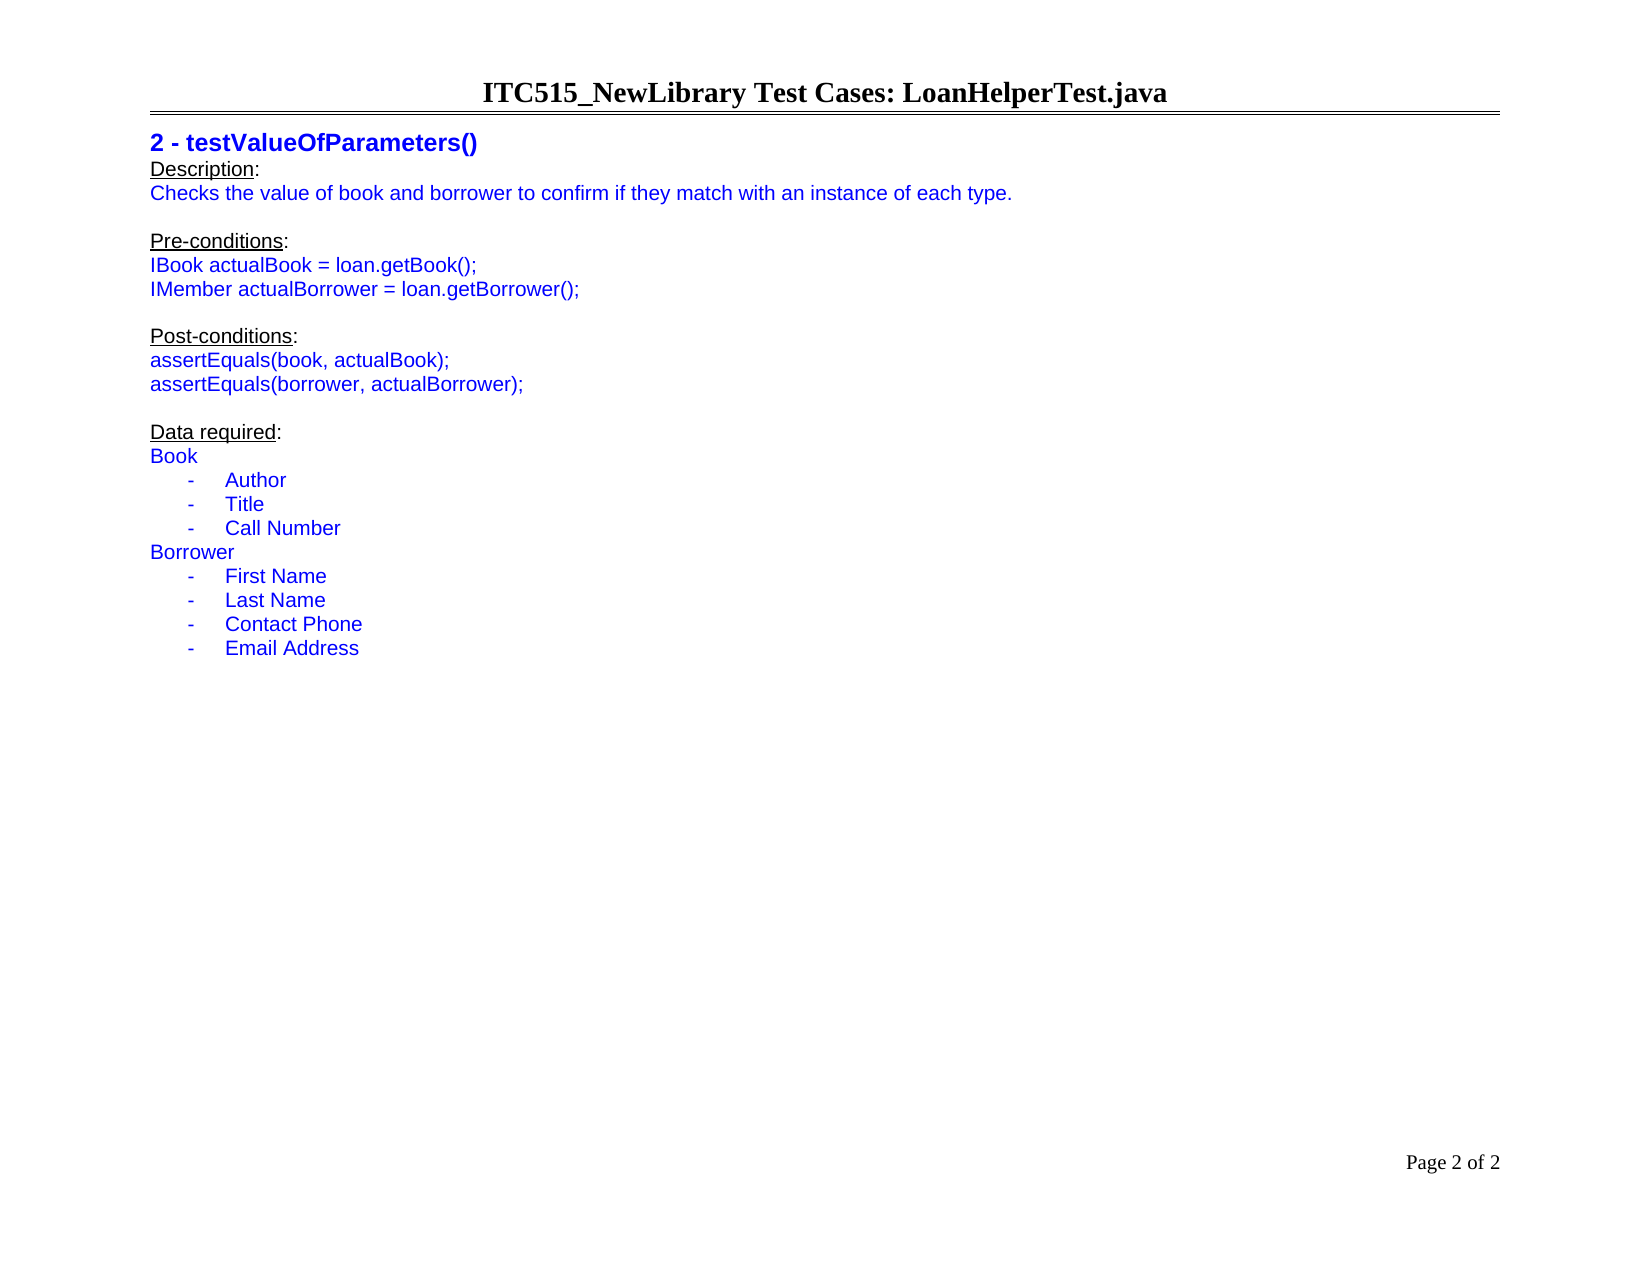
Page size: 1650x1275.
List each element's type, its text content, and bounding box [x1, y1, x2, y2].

text Post-conditions: [150, 324, 1500, 348]
text 2 - testValueOfParameters() [150, 128, 1500, 157]
list Contact Phone [187, 612, 1500, 636]
list Title [187, 492, 1500, 516]
text IBook actualBook = loan.getBook(); [150, 252, 1500, 276]
list Call Number [187, 516, 1500, 540]
text assertEquals(book, actualBook); [150, 348, 1500, 372]
text IMember actualBorrower = loan.getBorrower(); [150, 276, 1500, 300]
text Book [150, 444, 1500, 468]
list First Name [187, 564, 1500, 588]
text Description: [150, 157, 1500, 181]
text Pre-conditions: [150, 228, 1500, 252]
text Borrower [150, 540, 1500, 564]
text assertEquals(borrower, actualBorrower); [150, 372, 1500, 396]
text Checks the value of book and borrower to confirm if they match with an instance of each type. [150, 181, 1500, 204]
list Email Address [187, 636, 1500, 660]
text Data required: [150, 420, 1500, 444]
list Last Name [187, 588, 1500, 612]
list Author [187, 468, 1500, 492]
